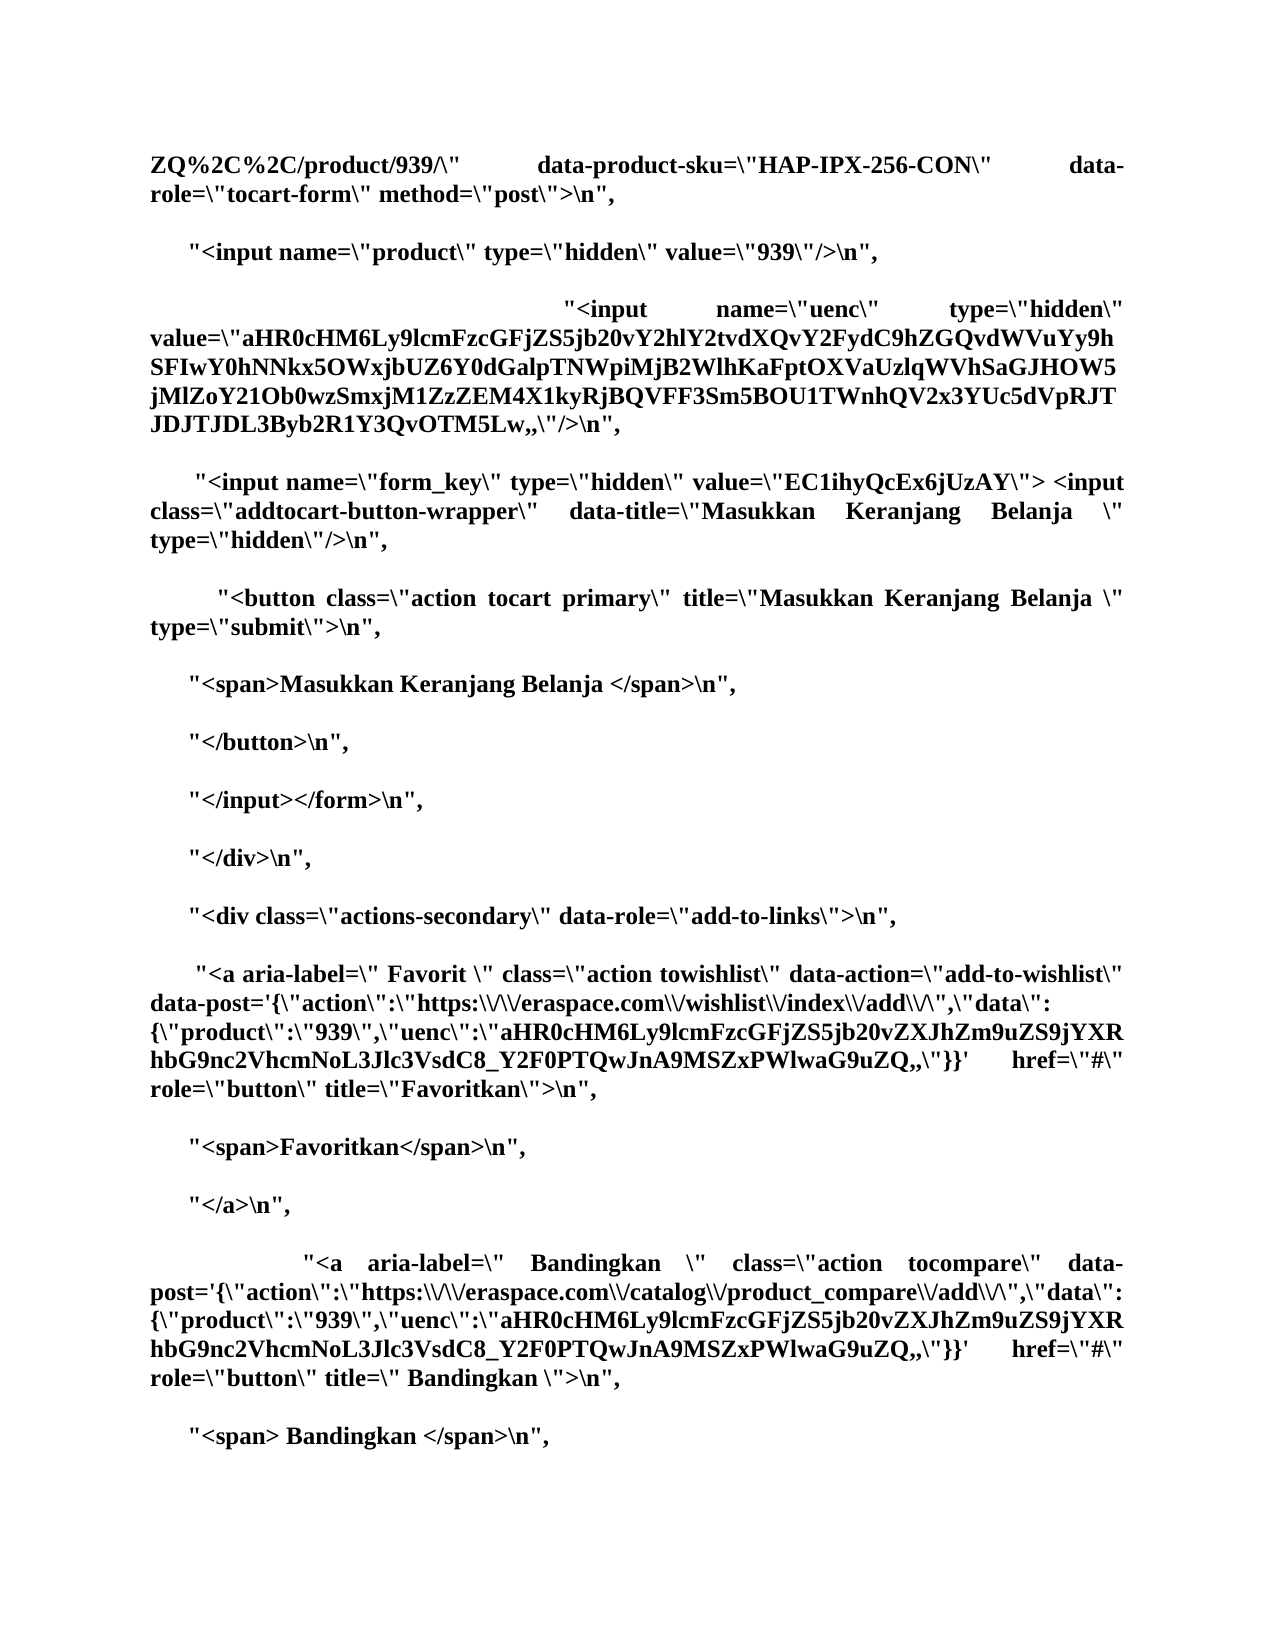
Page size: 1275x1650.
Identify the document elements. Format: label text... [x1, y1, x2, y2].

text "<input name=\"product\" type=\"hidden\" value=\"939\"/>\n", [150, 237, 1125, 265]
text "<input name=\"uenc\" type=\"hidden\" value=\"aHR0cHM6Ly9lcmFzcGFjZS5jb20vY2hlY2tvdXQvY2FydC9hZGQvdWVuYy9hSFIwY0hNNkx5OWxjbUZ6Y0dGalpTNWpiMjB2WlhKaFptOXVaUzlqWVhSaGJHOW5jMlZoY21Ob0wzSmxjM1ZzZEM4X1kyRjBQVFF3Sm5BOU1TWnhQV2x3YUc5dVpRJTJDJTJDL3Byb2R1Y3QvOTM5Lw,,\"/>\n", [150, 294, 1125, 438]
text "<button class=\"action tocart primary\" title=\"Masukkan Keranjang Belanja \" type=\"submit\">\n", [150, 583, 1125, 640]
text "<a aria-label=\" Favorit \" class=\"action towishlist\" data-action=\"add-to-wishlist\" data-post='{\"action\":\"https:\\/\\/eraspace.com\\/wishlist\\/index\\/add\\/\",\"data\":{\"product\":\"939\",\"uenc\":\"aHR0cHM6Ly9lcmFzcGFjZS5jb20vZXJhZm9uZS9jYXRhbG9nc2VhcmNoL3Jlc3VsdC8_Y2F0PTQwJnA9MSZxPWlwaG9uZQ,,\"}}' href=\"#\" role=\"button\" title=\"Favoritkan\">\n", [150, 959, 1125, 1103]
text "</a>\n", [150, 1190, 1125, 1219]
text "<span>Favoritkan</span>\n", [150, 1132, 1125, 1161]
text "<span>Masukkan Keranjang Belanja </span>\n", [150, 669, 1125, 698]
text "</input></form>\n", [150, 785, 1125, 814]
text "<input name=\"form_key\" type=\"hidden\" value=\"EC1ihyQcEx6jUzAY\"> <input class=\"addtocart-button-wrapper\" data-title=\"Masukkan Keranjang Belanja \" type=\"hidden\"/>\n", [150, 467, 1125, 554]
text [150, 150, 1125, 207]
text "<a aria-label=\" Bandingkan \" class=\"action tocompare\" data-post='{\"action\":\"https:\\/\\/eraspace.com\\/catalog\\/product_compare\\/add\\/\",\"data\":{\"product\":\"939\",\"uenc\":\"aHR0cHM6Ly9lcmFzcGFjZS5jb20vZXJhZm9uZS9jYXRhbG9nc2VhcmNoL3Jlc3VsdC8_Y2F0PTQwJnA9MSZxPWlwaG9uZQ,,\"}}' href=\"#\" role=\"button\" title=\" Bandingkan \">\n", [150, 1248, 1125, 1392]
text "<span> Bandingkan </span>\n", [150, 1421, 1125, 1449]
text "</button>\n", [150, 727, 1125, 756]
text "</div>\n", [150, 843, 1125, 872]
text "<div class=\"actions-secondary\" data-role=\"add-to-links\">\n", [150, 901, 1125, 930]
